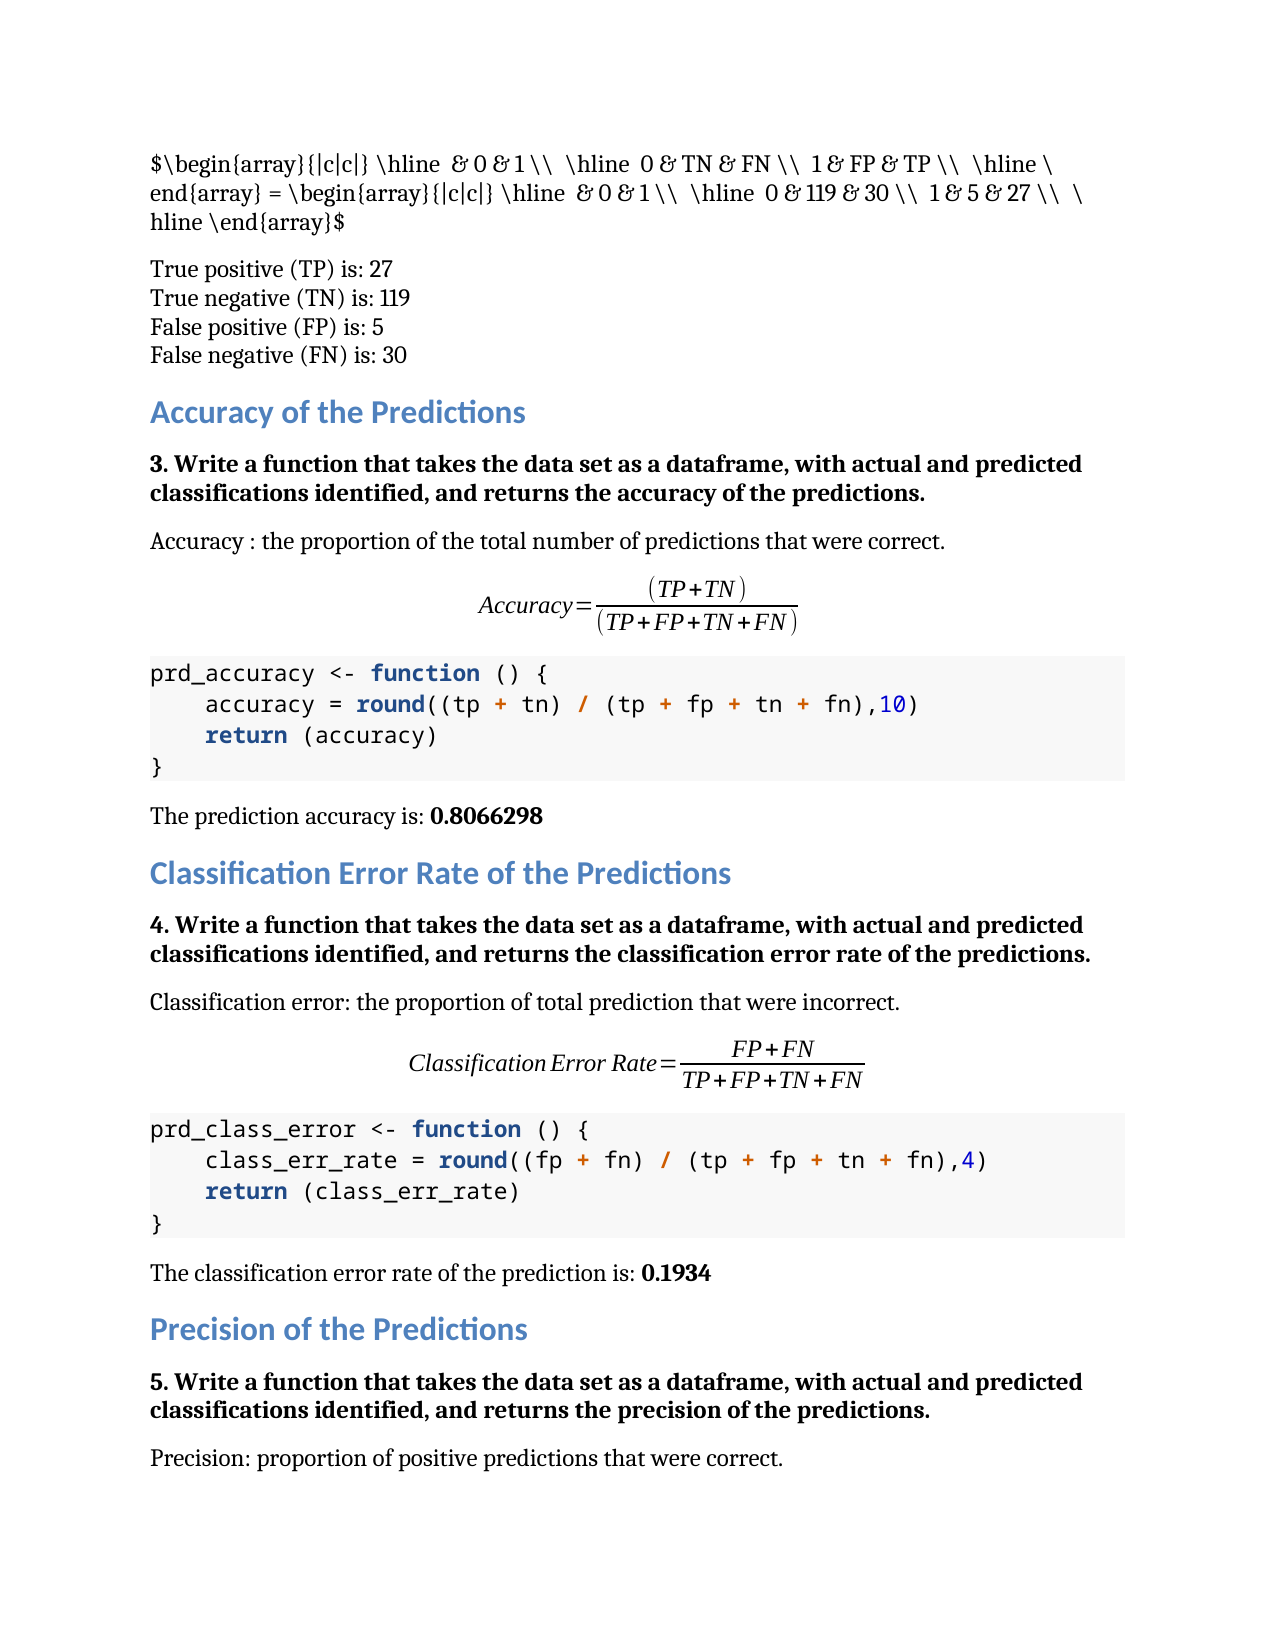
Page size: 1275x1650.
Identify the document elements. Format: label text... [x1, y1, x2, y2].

text Classification error: the proportion of total prediction that were incorrect. [150, 988, 1125, 1016]
text prd_class_error <- function () { class_err_rate = round((fp + fn) / (tp + fp + tn + fn),4) return (class_err_rate) } [164, 1113, 1125, 1238]
text Precision: proportion of positive predictions that were correct. [150, 1444, 1125, 1473]
text The classification error rate of the prediction is: 0.1934 [150, 1259, 1125, 1287]
text 4. Write a function that takes the data set as a dataframe, with actual and predicted classifications identified, and returns the classification error rate of the predictions. [150, 911, 1125, 969]
text The prediction accuracy is: 0.8066298 [150, 802, 1125, 831]
subtitle Classification Error Rate of the Predictions [150, 852, 1125, 893]
text True positive (TP) is: 27 True negative (TN) is: 119 False positive (FP) is: 5 False negative (FN) is: 30 [150, 255, 1125, 370]
text prd_accuracy <- function () { accuracy = round((tp + tn) / (tp + fp + tn + fn),10) return (accuracy) } [164, 656, 1125, 781]
subtitle Precision of the Predictions [150, 1308, 1125, 1349]
text 5. Write a function that takes the data set as a dataframe, with actual and predicted classifications identified, and returns the precision of the predictions. [150, 1368, 1125, 1425]
subtitle Accuracy of the Predictions [150, 391, 1125, 432]
text 3. Write a function that takes the data set as a dataframe, with actual and predicted classifications identified, and returns the accuracy of the predictions. [150, 450, 1125, 508]
text $\begin{array}{|c|c|} \hline & 0 & 1 \\ \hline 0 & TN & FN \\ 1 & FP & TP \\ \hline \end{array} = \begin{array}{|c|c|} \hline & 0 & 1 \\ \hline 0 & 119 & 30 \\ 1 & 5 & 27 \\ \hline \end{array}$ [150, 150, 1125, 236]
text Accuracy : the proportion of the total number of predictions that were correct. [150, 527, 1125, 555]
